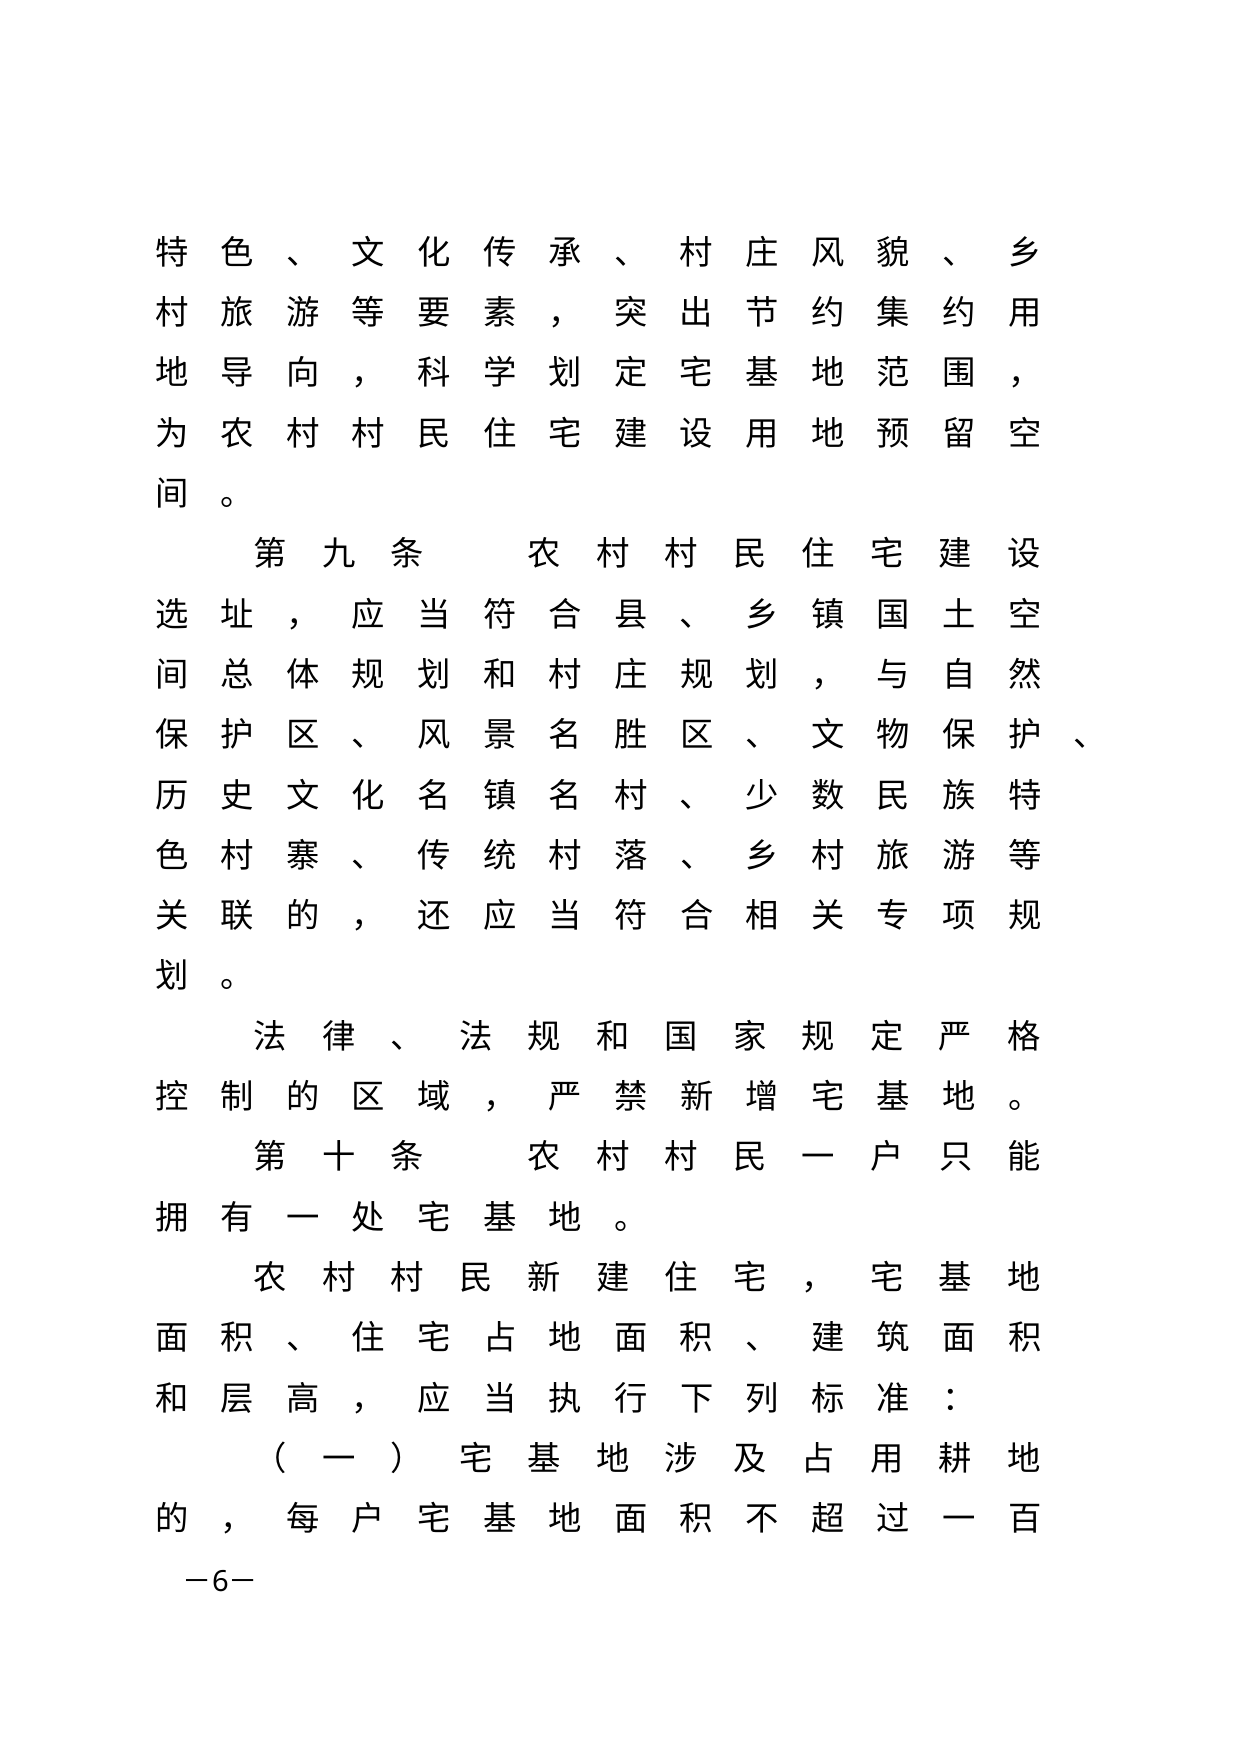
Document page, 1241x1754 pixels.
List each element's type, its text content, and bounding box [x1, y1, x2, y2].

text 法律、法规和国家规定严格控制的区域，严禁新增宅基地。 [155, 1003, 1073, 1124]
text 第十条 农村村民一户只能拥有一处宅基地。 [155, 1124, 1073, 1245]
text 第八条 县、乡镇国土空间总体规划和村庄规划应当统筹考虑农村生产生活需要，尊重农村村民意愿，结合生态保护、地域特色、文化传承、村庄风貌、乡村旅游等要素，突出节约集约用地导向，科学划定宅基地范围，为农村村民住宅建设用地预留空间。 [155, 219, 1073, 521]
text 农村村民新建住宅，宅基地面积、住宅占地面积、建筑面积和层高，应当执行下列标准： [155, 1245, 1073, 1426]
text 第九条 农村村民住宅建设选址，应当符合县、乡镇国土空间总体规划和村庄规划，与自然保护区、风景名胜区、文物保护、历史文化名镇名村、少数民族特色村寨、传统村落、乡村旅游等关联的，还应当符合相关专项规划。 [155, 521, 1073, 1003]
text （一）宅基地涉及占用耕地的，每户宅基地面积不超过一百七十平方米；不涉及占用耕地的，每户宅基地面积不超过二百平方米； [155, 1426, 1073, 1546]
